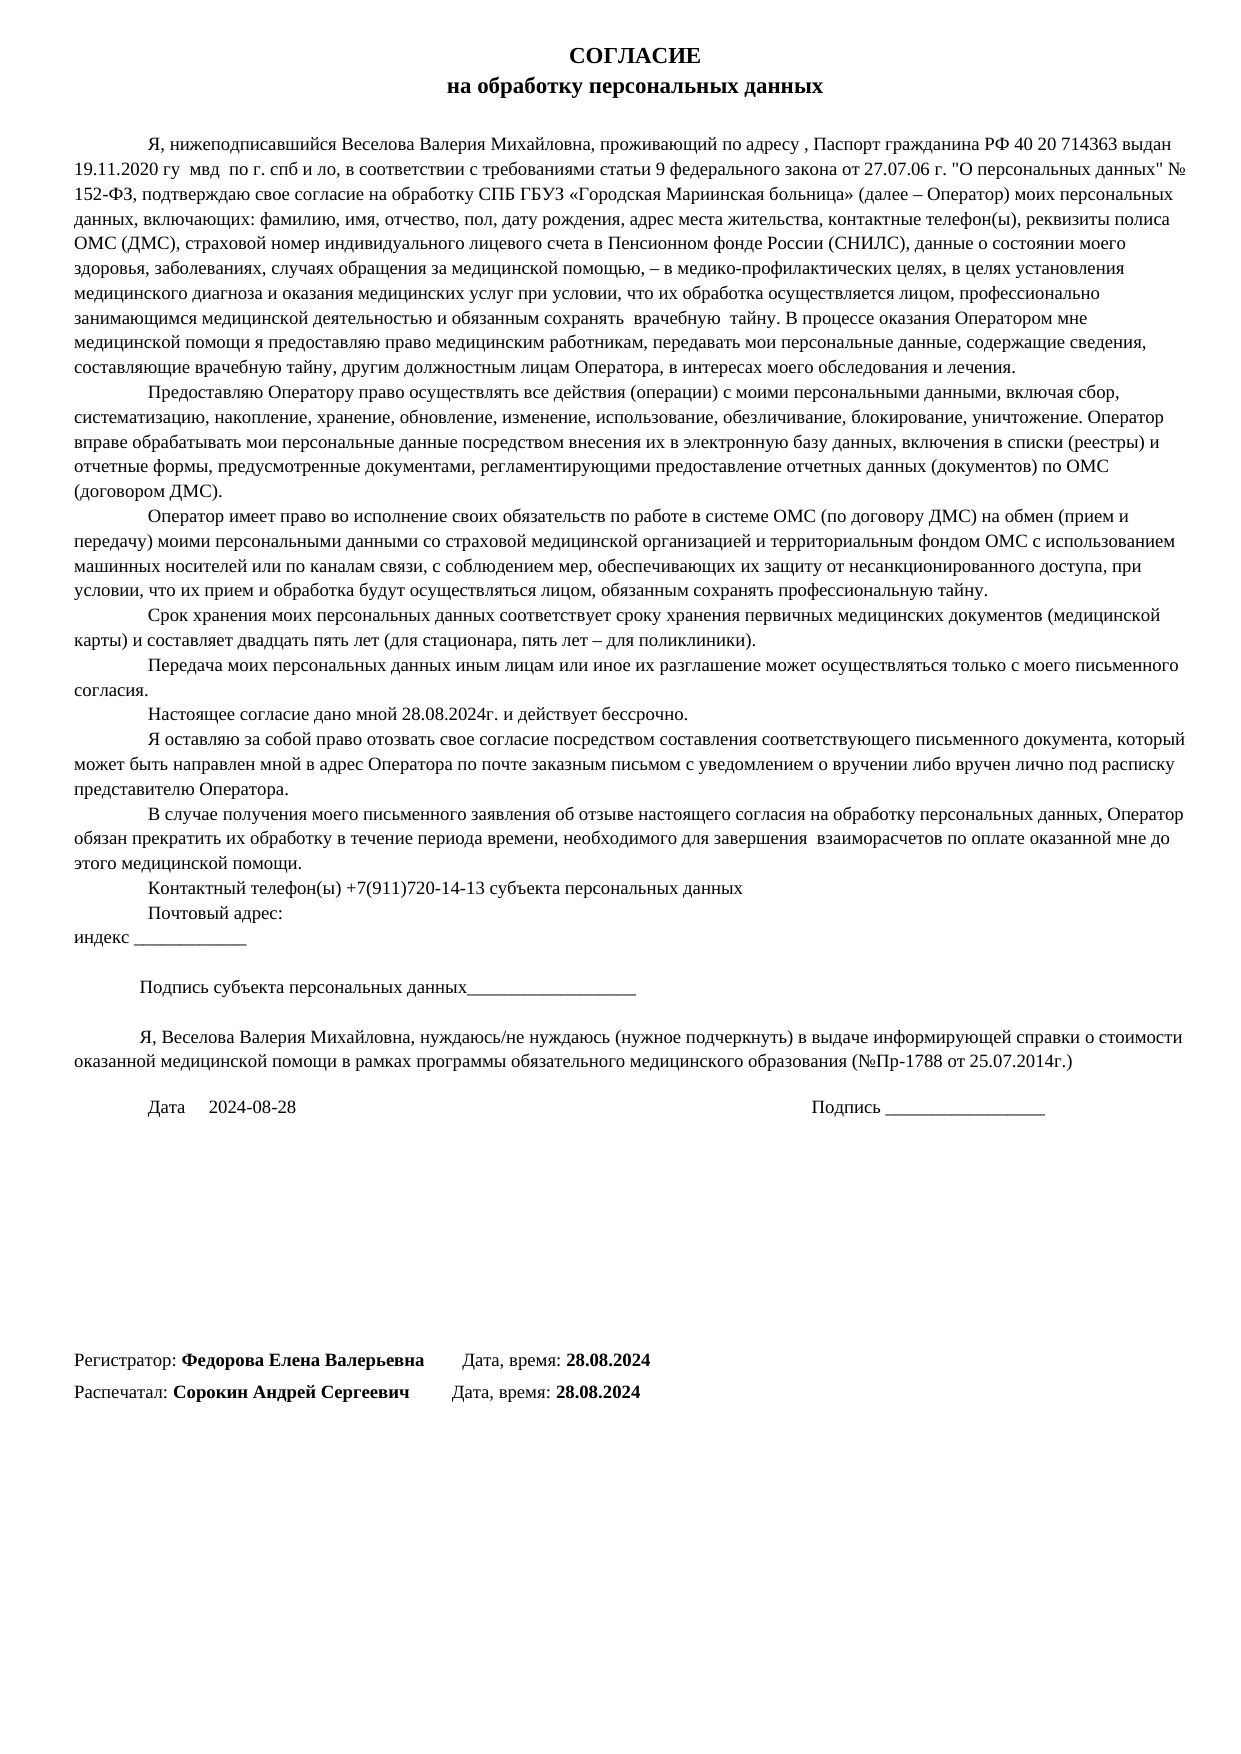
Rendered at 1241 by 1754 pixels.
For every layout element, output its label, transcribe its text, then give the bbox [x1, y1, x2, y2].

text Распечатал: Сорокин Андрей Сергеевич Дата, время: 28.08.2024 [74, 1381, 1196, 1402]
text Подпись субъекта персональных данных__________________ [74, 976, 1196, 997]
text Срок хранения моих персональных данных соответствует сроку хранения первичных медицинских документов (медицинской карты) и составляет двадцать пять лет (для стационара, пять лет – для поликлиники). [74, 604, 1196, 650]
text Предоставляю Оператору право осуществлять все действия (операции) с моими персональными данными, включая сбор, систематизацию, накопление, хранение, обновление, изменение, использование, обезличивание, блокирование, уничтожение. Оператор вправе обрабатывать мои персональные данные посредством внесения их в электронную базу данных, включения в списки (реестры) и отчетные формы, предусмотренные документами, регламентирующими предоставление отчетных данных (документов) по ОМС (договором ДМС). [74, 381, 1196, 502]
text СОГЛАСИЕ [74, 42, 1196, 69]
text В случае получения моего письменного заявления об отзыве настоящего согласия на обработку персональных данных, Оператор обязан прекратить их обработку в течение периода времени, необходимого для завершения взаиморасчетов по оплате оказанной мне до этого медицинской помощи. [74, 802, 1196, 873]
text Передача моих персональных данных иным лицам или иное их разглашение может осуществляться только с моего письменного согласия. [74, 654, 1196, 700]
text индекс ____________ [74, 926, 1196, 948]
text Оператор имеет право во исполнение своих обязательств по работе в системе ОМС (по договору ДМС) на обмен (прием и передачу) моими персональными данными со страховой медицинской организацией и территориальным фондом ОМС с использованием машинных носителей или по каналам связи, с соблюдением мер, обеспечивающих их защиту от несанкционированного доступа, при условии, что их прием и обработка будут осуществляться лицом, обязанным сохранять профессиональную тайну. [74, 505, 1196, 601]
text Настоящее согласие дано мной 28.08.2024г. и действует бессрочно. [74, 703, 1196, 725]
text Почтовый адрес: [74, 902, 1196, 923]
text Контактный телефон(ы) +7(911)720-14-13 субъекта персональных данных [74, 877, 1196, 898]
text Я оставляю за собой право отозвать свое согласие посредством составления соответствующего письменного документа, который может быть направлен мной в адрес Оператора по почте заказным письмом с уведомлением о вручении либо вручен лично под расписку представителю Оператора. [74, 728, 1196, 799]
text Регистратор: Федорова Елена Валерьевна Дата, время: 28.08.2024 [74, 1349, 1196, 1370]
text Я, нижеподписавшийся Веселова Валерия Михайловна, проживающий по адресу , Паспорт гражданина РФ 40 20 714363 выдан 19.11.2020 гу мвд по г. спб и ло, в соответствии с требованиями статьи 9 федерального закона от 27.07.06 г. "О персональных данных" № 152-ФЗ, подтверждаю свое согласие на обработку СПБ ГБУЗ «Городская Мариинская больница» (далее – Оператор) моих персональных данных, включающих: фамилию, имя, отчество, пол, дату рождения, адрес места жительства, контактные телефон(ы), реквизиты полиса ОМС (ДМС), страховой номер индивидуального лицевого счета в Пенсионном фонде России (СНИЛС), данные о состоянии моего здоровья, заболеваниях, случаях обращения за медицинской помощью, – в медико-профилактических целях, в целях установления медицинского диагноза и оказания медицинских услуг при условии, что их обработка осуществляется лицом, профессионально занимающимся медицинской деятельностью и обязанным сохранять врачебную тайну. В процессе оказания Оператором мне медицинской помощи я предоставляю право медицинским работникам, передавать мои персональные данные, содержащие сведения, составляющие врачебную тайну, другим должностным лицам Оператора, в интересах моего обследования и лечения. [74, 133, 1196, 378]
text Дата 2024-08-28 Подпись _________________ [74, 1096, 1196, 1117]
text на обработку персональных данных [74, 73, 1196, 99]
text Я, Веселова Валерия Михайловна, нуждаюсь/не нуждаюсь (нужное подчеркнуть) в выдаче информирующей справки о стоимости оказанной медицинской помощи в рамках программы обязательного медицинского образования (№Пр-1788 от 25.07.2014г.) [74, 1026, 1196, 1072]
